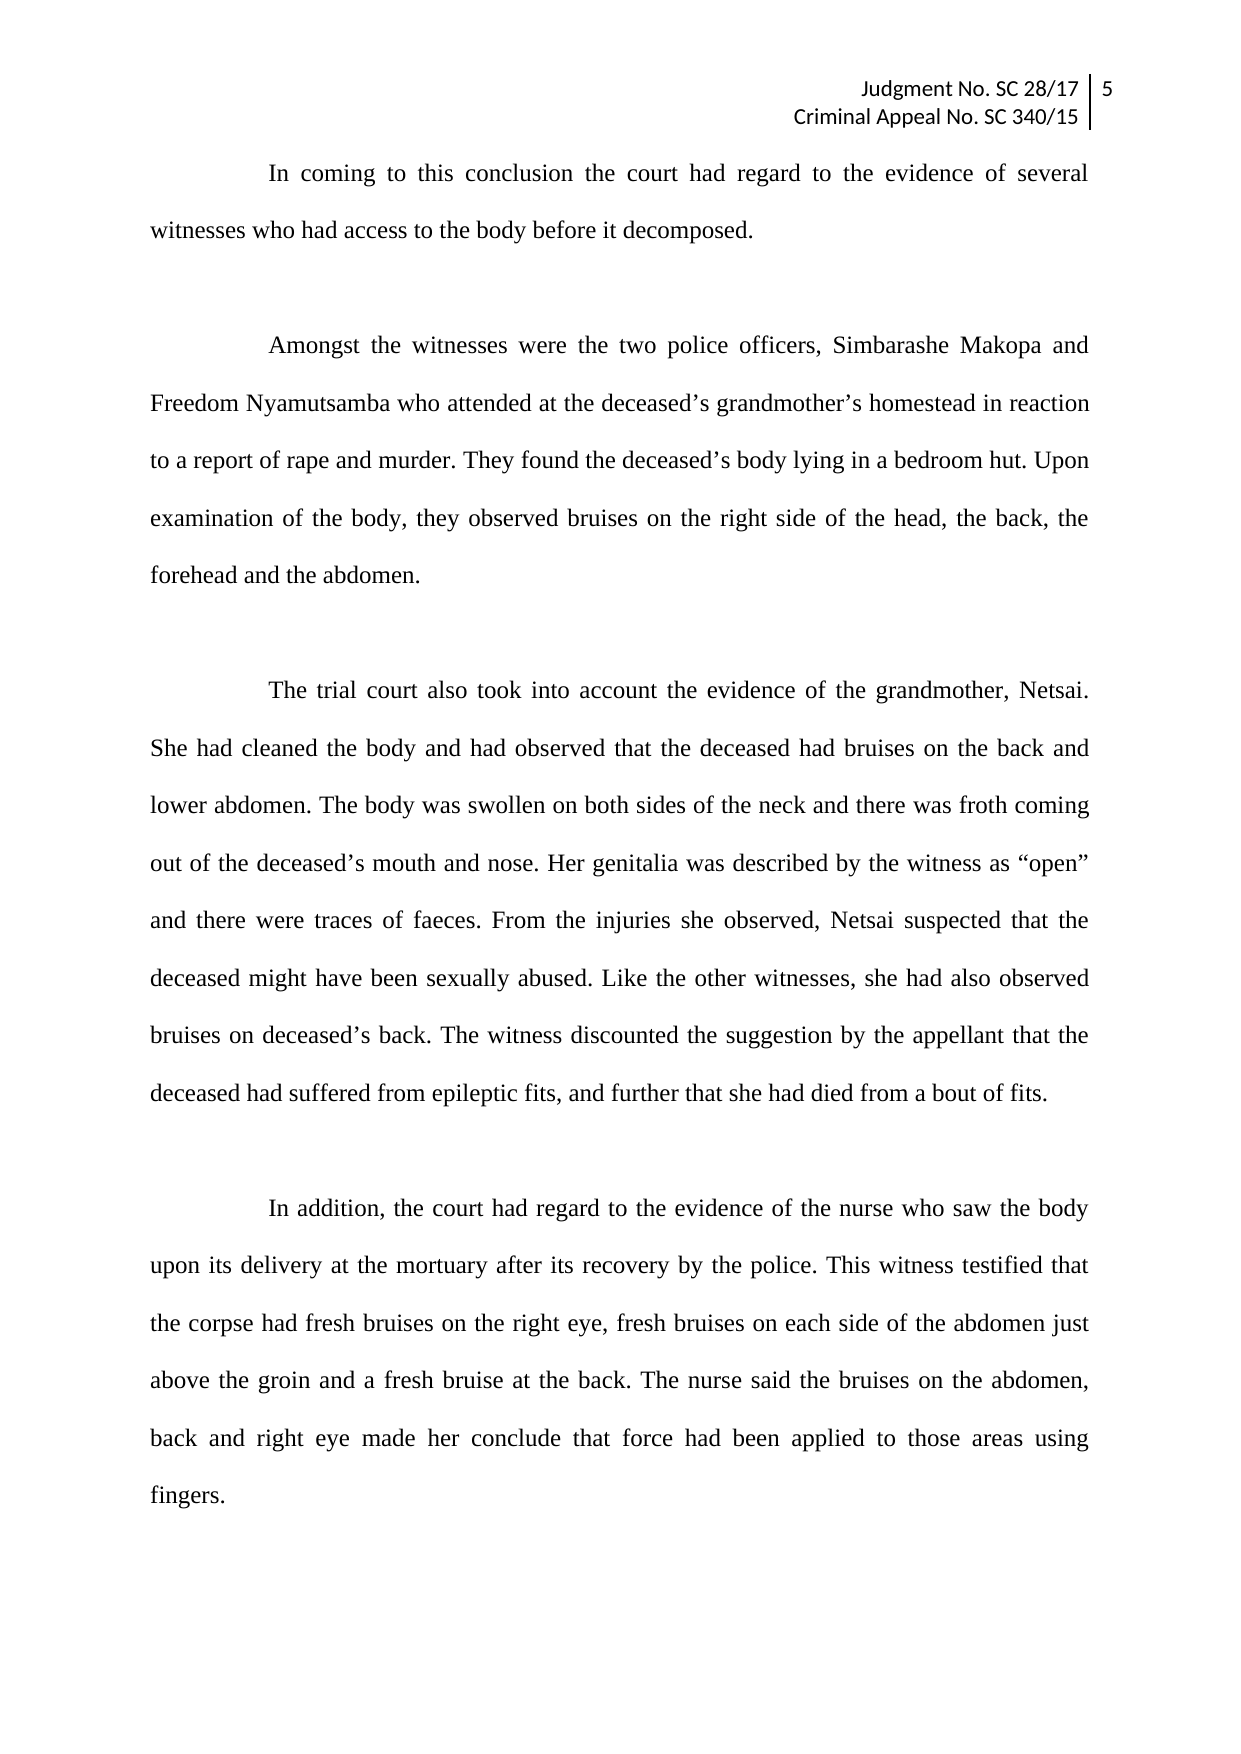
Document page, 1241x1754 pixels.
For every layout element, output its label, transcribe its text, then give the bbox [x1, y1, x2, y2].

text Amongst the witnesses were the two police officers, Simbarashe Makopa and Freedom Nyamutsamba who attended at the deceased’s grandmother’s homestead in reaction to a report of rape and murder. They found the deceased’s body lying in a bedroom hut. Upon examination of the body, they observed bruises on the right side of the head, the back, the forehead and the abdomen. [150, 330, 1090, 589]
text In coming to this conclusion the court had regard to the evidence of several witnesses who had access to the body before it decomposed. [150, 158, 1090, 244]
text In addition, the court had regard to the evidence of the nurse who saw the body upon its delivery at the mortuary after its recovery by the police. This witness testified that the corpse had fresh bruises on the right eye, fresh bruises on each side of the abdomen just above the groin and a fresh bruise at the back. The nurse said the bruises on the abdomen, back and right eye made her conclude that force had been applied to those areas using fingers. [150, 1193, 1090, 1509]
text The trial court also took into account the evidence of the grandmother, Netsai. She had cleaned the body and had observed that the deceased had bruises on the back and lower abdomen. The body was swollen on both sides of the neck and there was froth coming out of the deceased’s mouth and nose. Her genitalia was described by the witness as “open” and there were traces of faeces. From the injuries she observed, Netsai suspected that the deceased might have been sexually abused. Like the other witnesses, she had also observed bruises on deceased’s back. The witness discounted the suggestion by the appellant that the deceased had suffered from epileptic fits, and further that she had died from a bout of fits. [150, 675, 1090, 1107]
